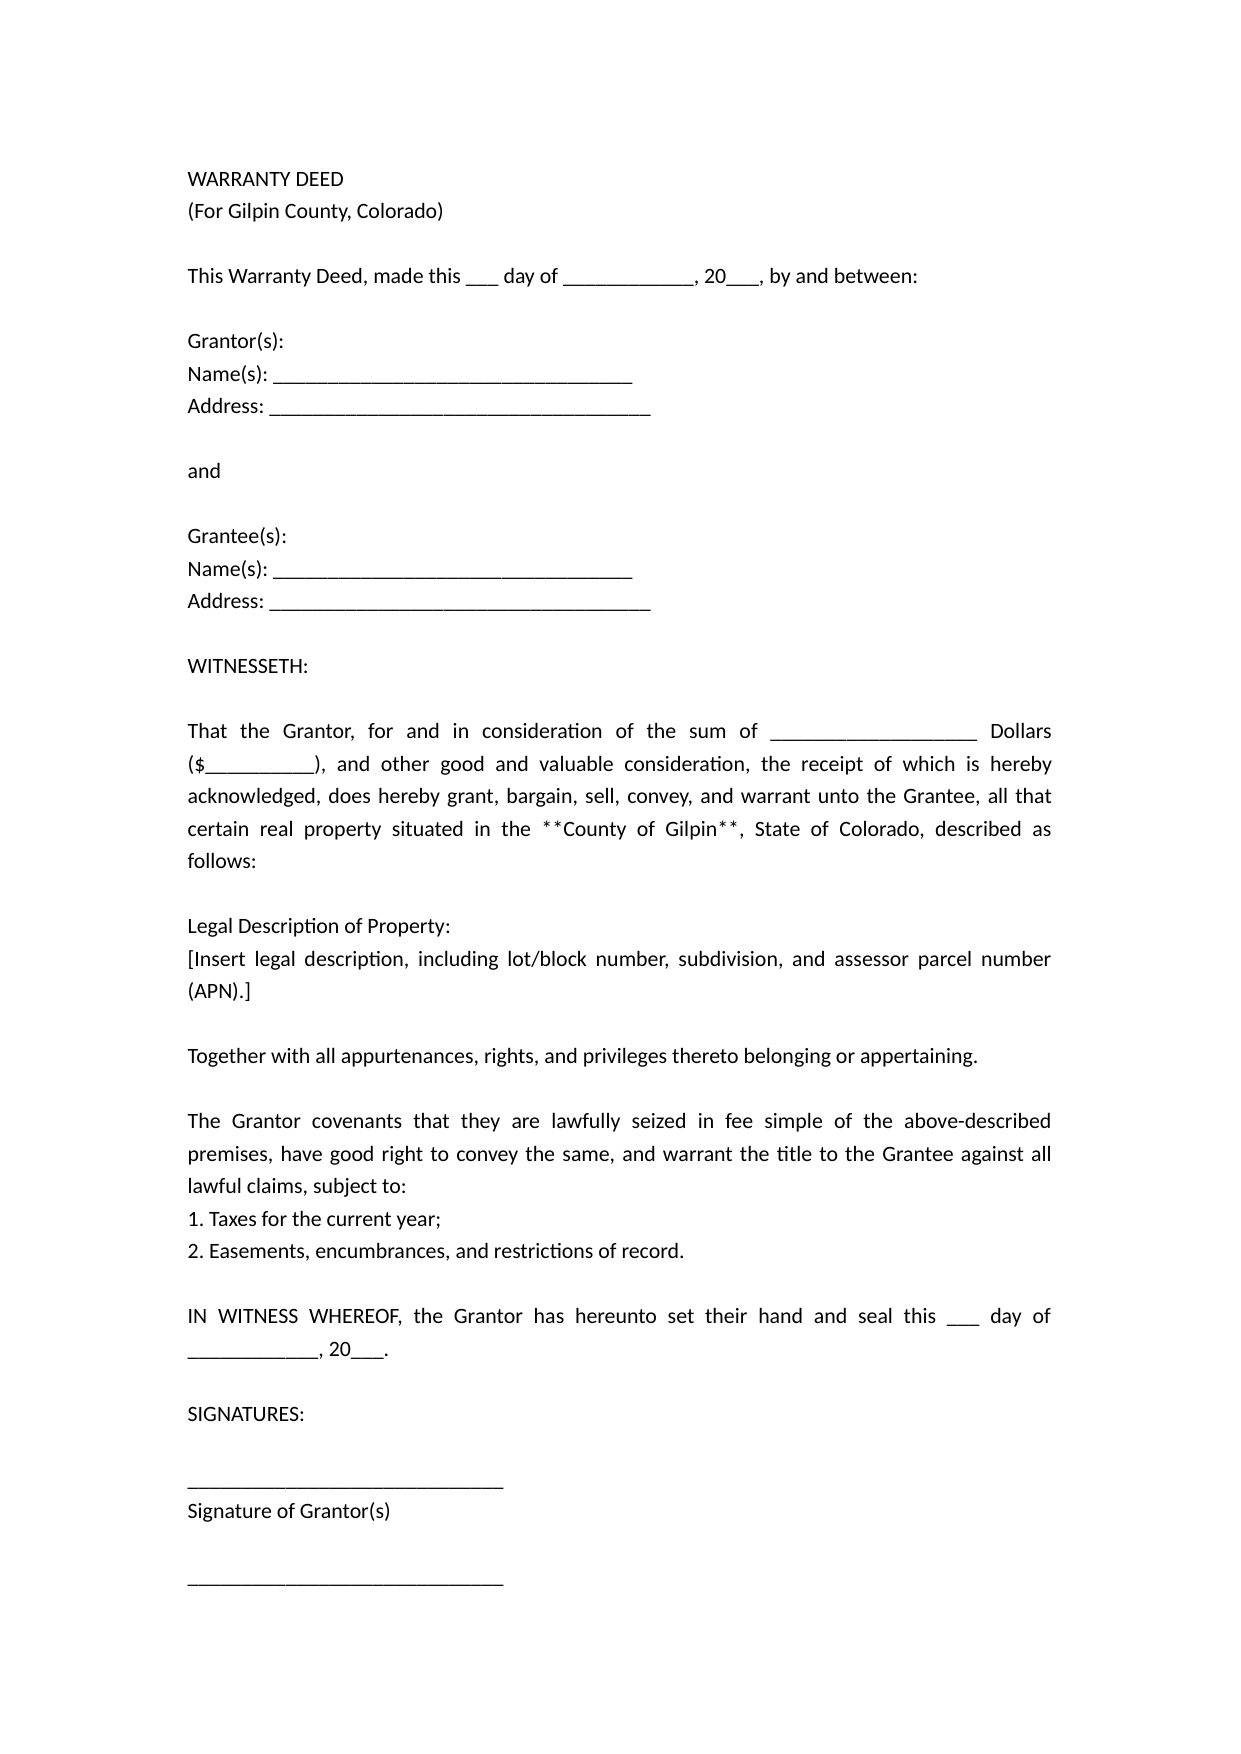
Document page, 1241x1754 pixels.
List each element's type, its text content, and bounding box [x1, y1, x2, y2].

text and [187, 454, 1053, 487]
text SIGNATURES: [187, 1397, 1053, 1429]
text (For Gilpin County, Colorado) [187, 194, 1053, 227]
text Name(s): _________________________________ [187, 552, 1053, 584]
text Address: ___________________________________ [187, 584, 1053, 617]
text _____________________________ [187, 1559, 1053, 1592]
text Grantor(s): [187, 324, 1053, 357]
text [Insert legal description, including lot/block number, subdivision, and assessor parcel number (APN).] [187, 942, 1053, 1007]
text Signature of Grantor(s) [187, 1494, 1053, 1527]
text Address: ___________________________________ [187, 389, 1053, 422]
text 1. Taxes for the current year; [187, 1202, 1053, 1234]
text This Warranty Deed, made this ___ day of ____________, 20___, by and between: [187, 259, 1053, 292]
text IN WITNESS WHEREOF, the Grantor has hereunto set their hand and seal this ___ day of ____________, 20___. [187, 1299, 1053, 1364]
text Legal Description of Property: [187, 909, 1053, 942]
text WITNESSETH: [187, 649, 1053, 682]
text The Grantor covenants that they are lawfully seized in fee simple of the above-described premises, have good right to convey the same, and warrant the title to the Grantee against all lawful claims, subject to: [187, 1104, 1053, 1202]
text _____________________________ [187, 1462, 1053, 1494]
text Together with all appurtenances, rights, and privileges thereto belonging or appertaining. [187, 1039, 1053, 1072]
text 2. Easements, encumbrances, and restrictions of record. [187, 1234, 1053, 1267]
text WARRANTY DEED [187, 162, 1053, 194]
text Name(s): _________________________________ [187, 357, 1053, 389]
text That the Grantor, for and in consideration of the sum of ___________________ Dollars ($__________), and other good and valuable consideration, the receipt of which is hereby acknowledged, does hereby grant, bargain, sell, convey, and warrant unto the Grantee, all that certain real property situated in the **County of Gilpin**, State of Colorado, described as follows: [187, 714, 1053, 877]
text Grantee(s): [187, 519, 1053, 552]
